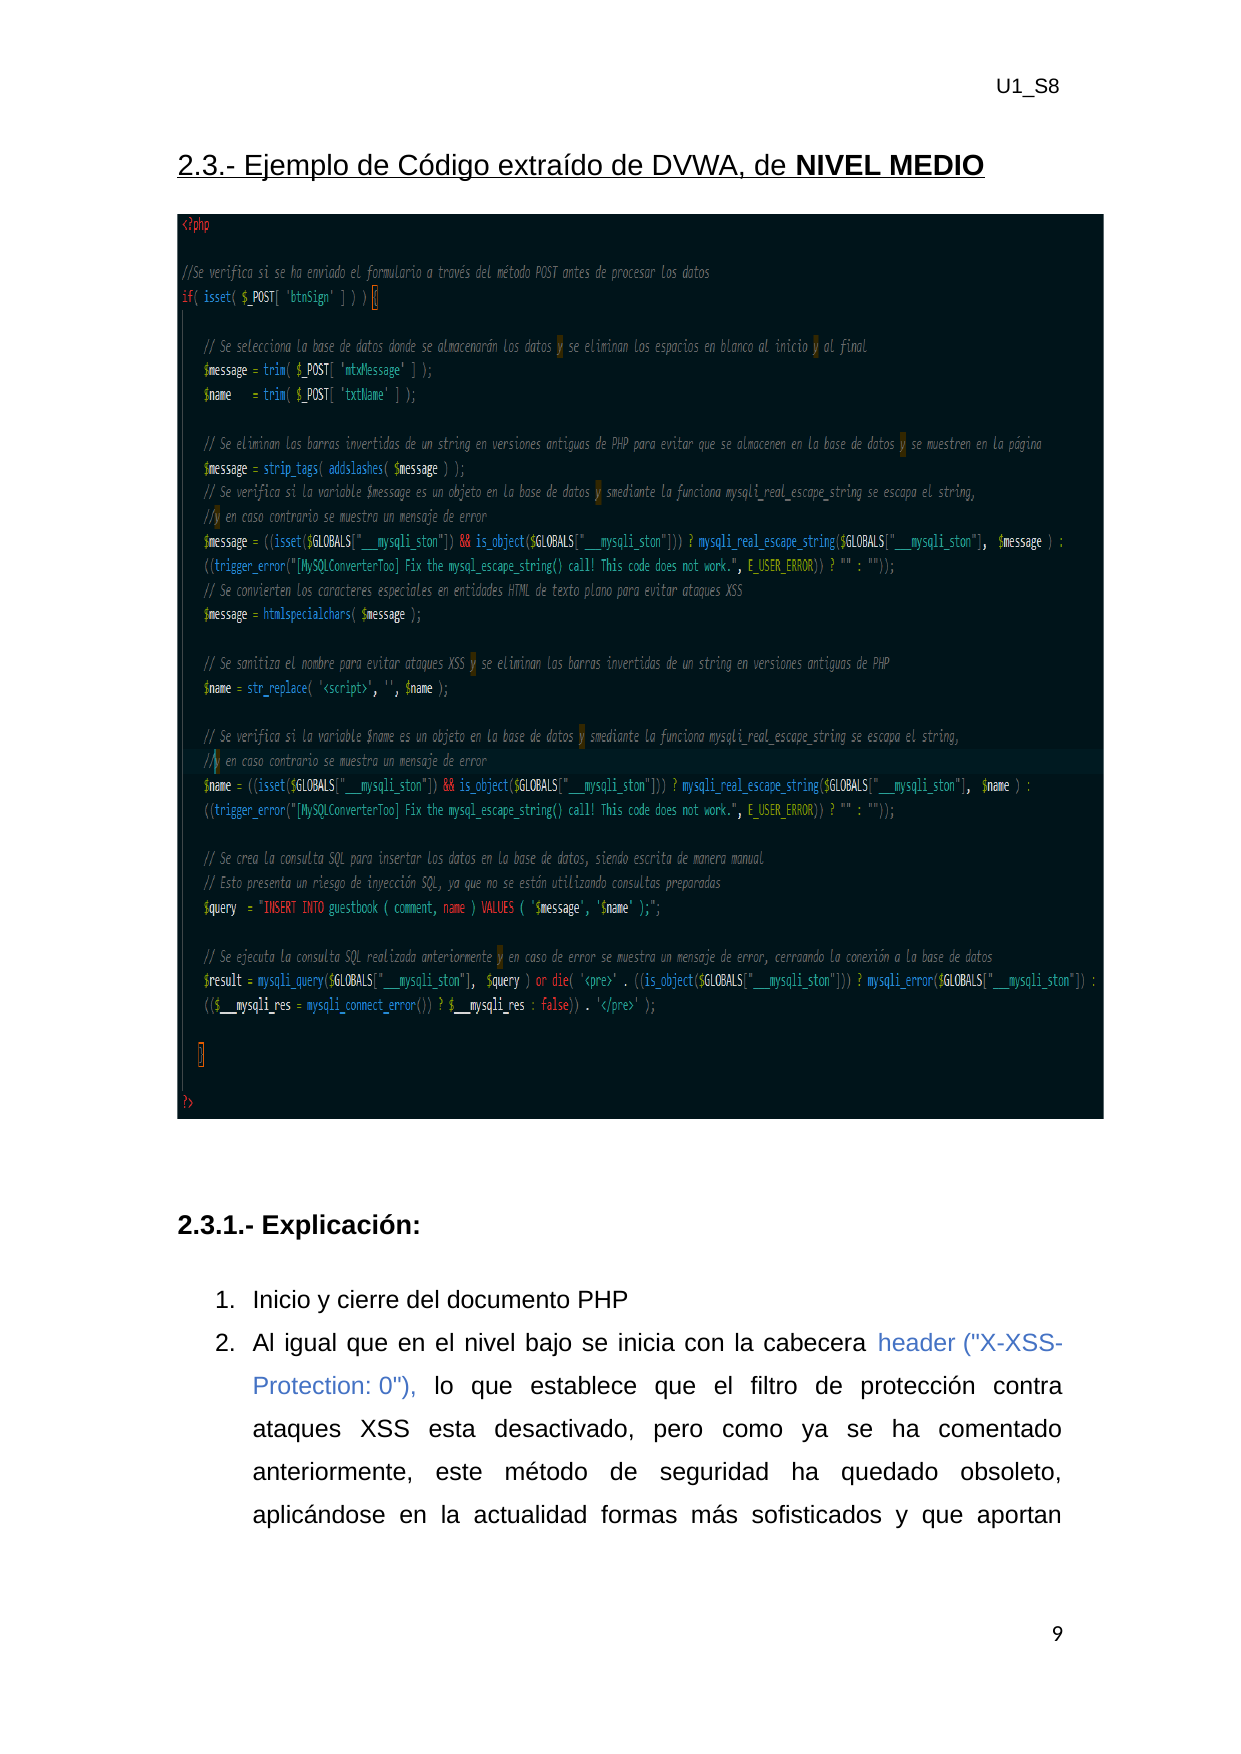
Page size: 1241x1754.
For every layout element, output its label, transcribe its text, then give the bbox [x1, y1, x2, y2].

text 2.3.1.- Explicación: [177, 1209, 1063, 1240]
text 2.3.- Ejemplo de Código extraído de DVWA, de NIVEL MEDIO [177, 148, 1063, 181]
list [215, 1328, 1063, 1529]
list Inicio y cierre del documento PHP [215, 1285, 1063, 1313]
picture [177, 214, 1104, 1119]
